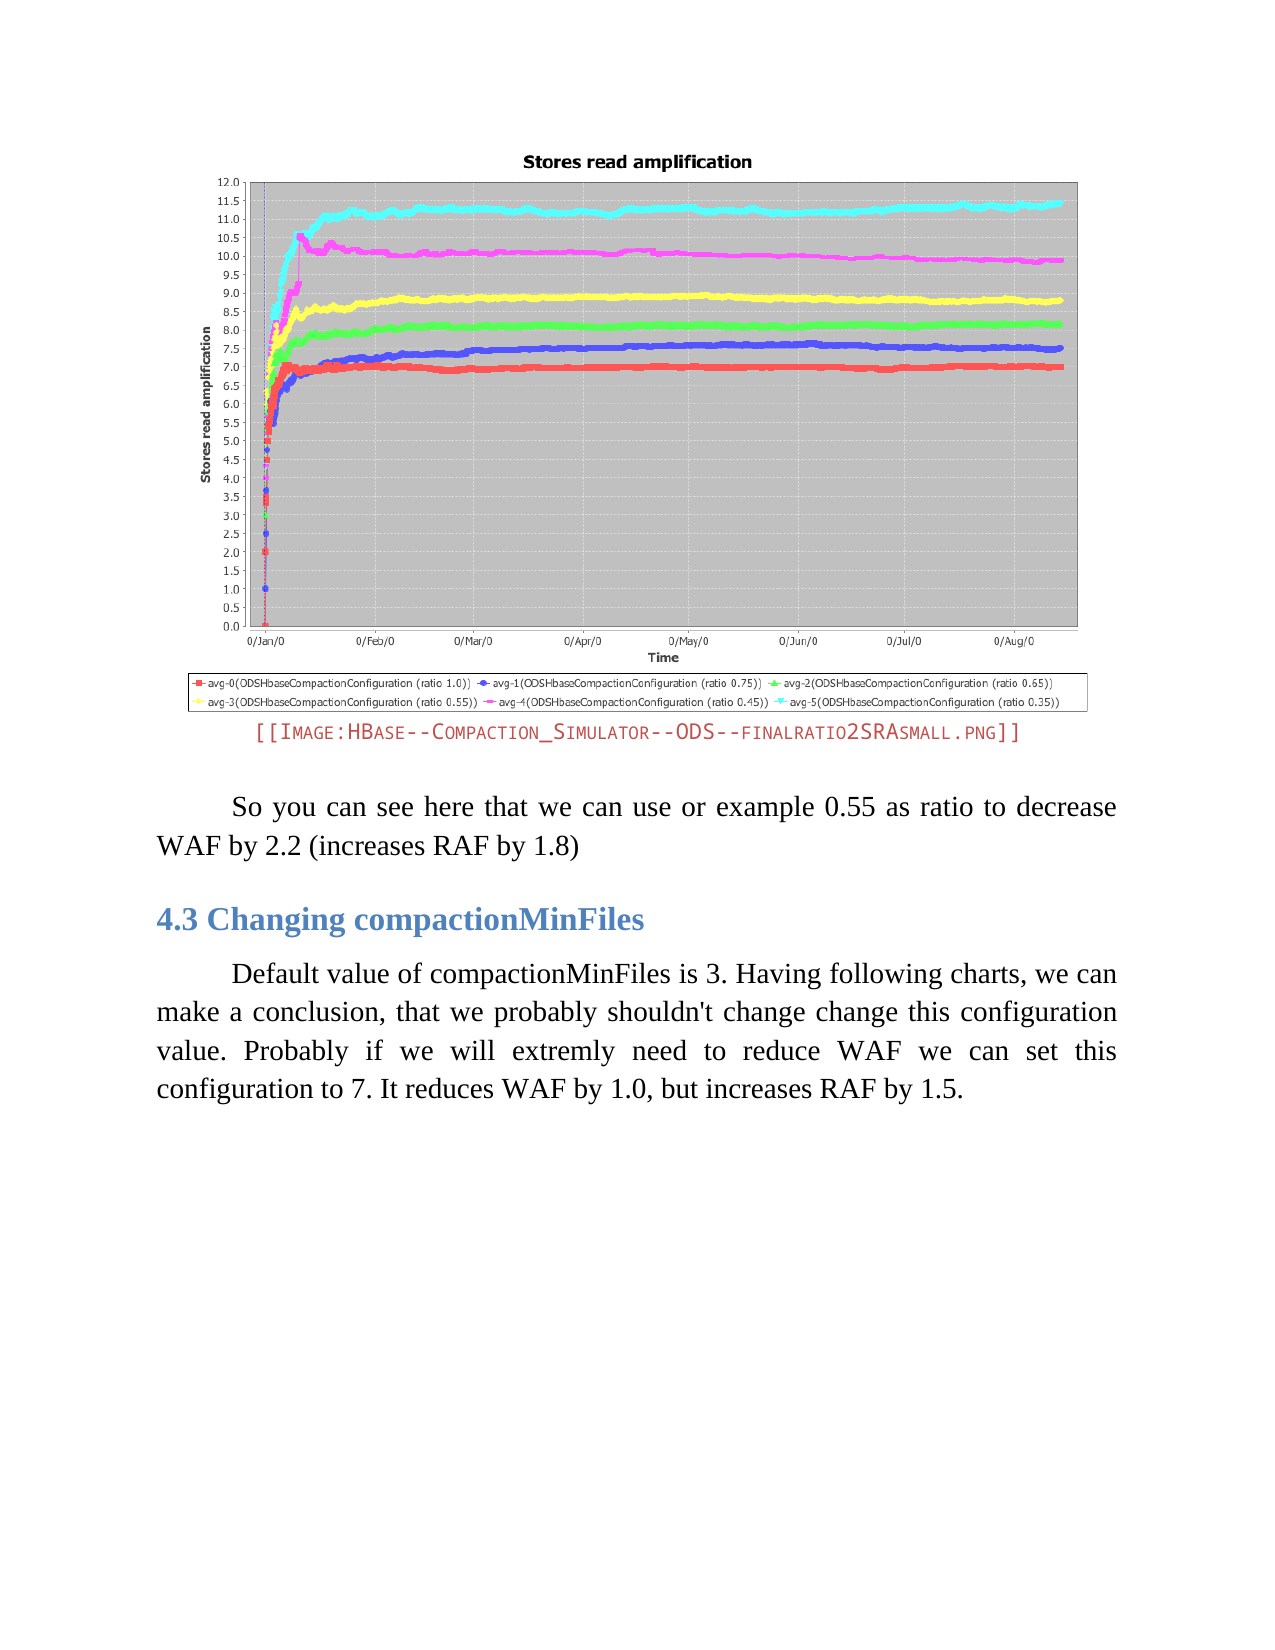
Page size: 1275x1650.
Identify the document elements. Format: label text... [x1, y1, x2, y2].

subtitle 4.3 Changing compactionMinFiles [156, 899, 1118, 938]
text Default value of compactionMinFiles is 3. Having following charts, we can make a conclusion, that we probably shouldn't change change this configuration value. Probably if we will extremly need to reduce WAF we can set this configuration to 7. It reduces WAF by 1.0, but increases RAF by 1.5. [156, 956, 1118, 1105]
picture [187, 150, 1088, 712]
text So you can see here that we can use or example 0.55 as ratio to decrease WAF by 2.2 (increases RAF by 1.8) [156, 789, 1118, 861]
